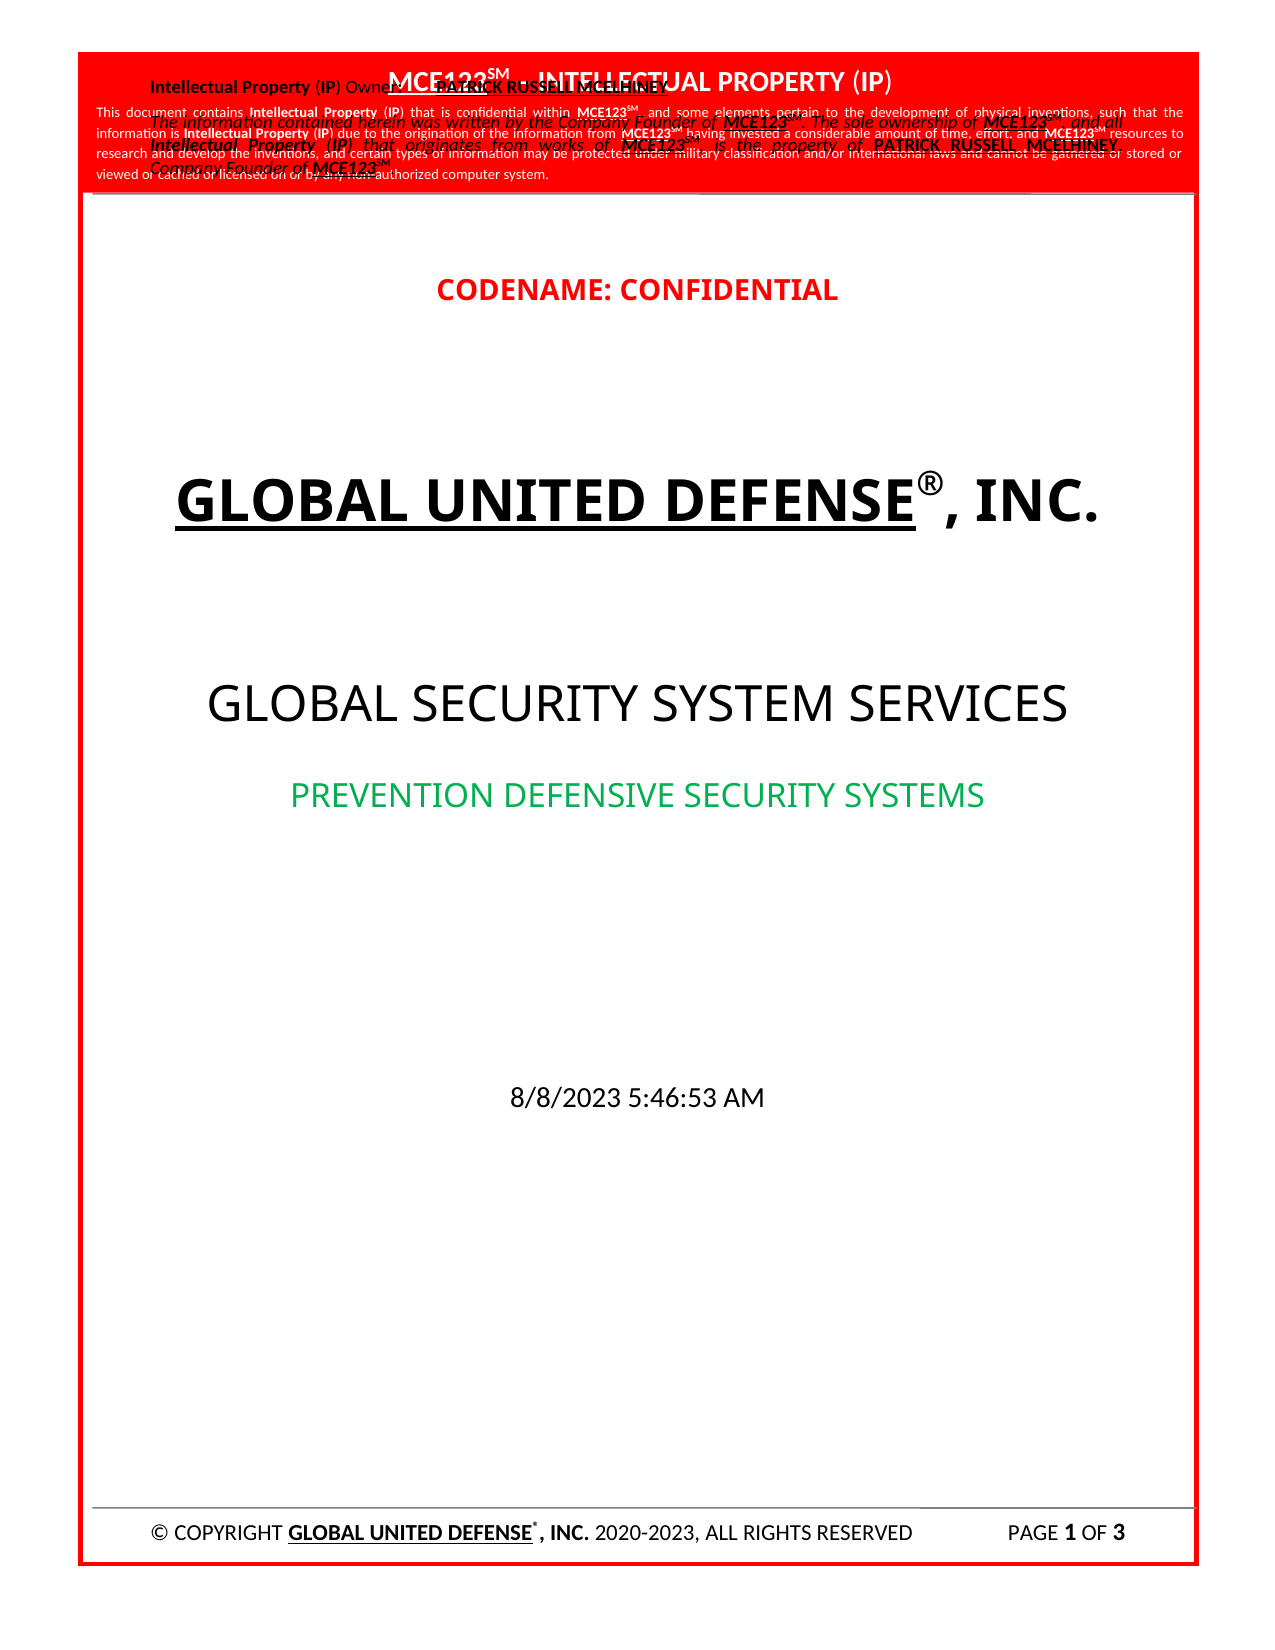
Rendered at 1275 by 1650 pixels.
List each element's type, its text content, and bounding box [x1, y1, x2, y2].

text CODENAME: CONFIDENTIAL [150, 269, 1125, 309]
text 8/8/2023 5:46:53 AM [150, 1079, 1125, 1115]
text GLOBAL SECURITY SYSTEM SERVICES [150, 668, 1125, 736]
subtitle PREVENTION DEFENSIVE SECURITY SYSTEMS [150, 772, 1125, 817]
text GLOBAL UNITED DEFENSE®, INC. [150, 459, 1125, 539]
